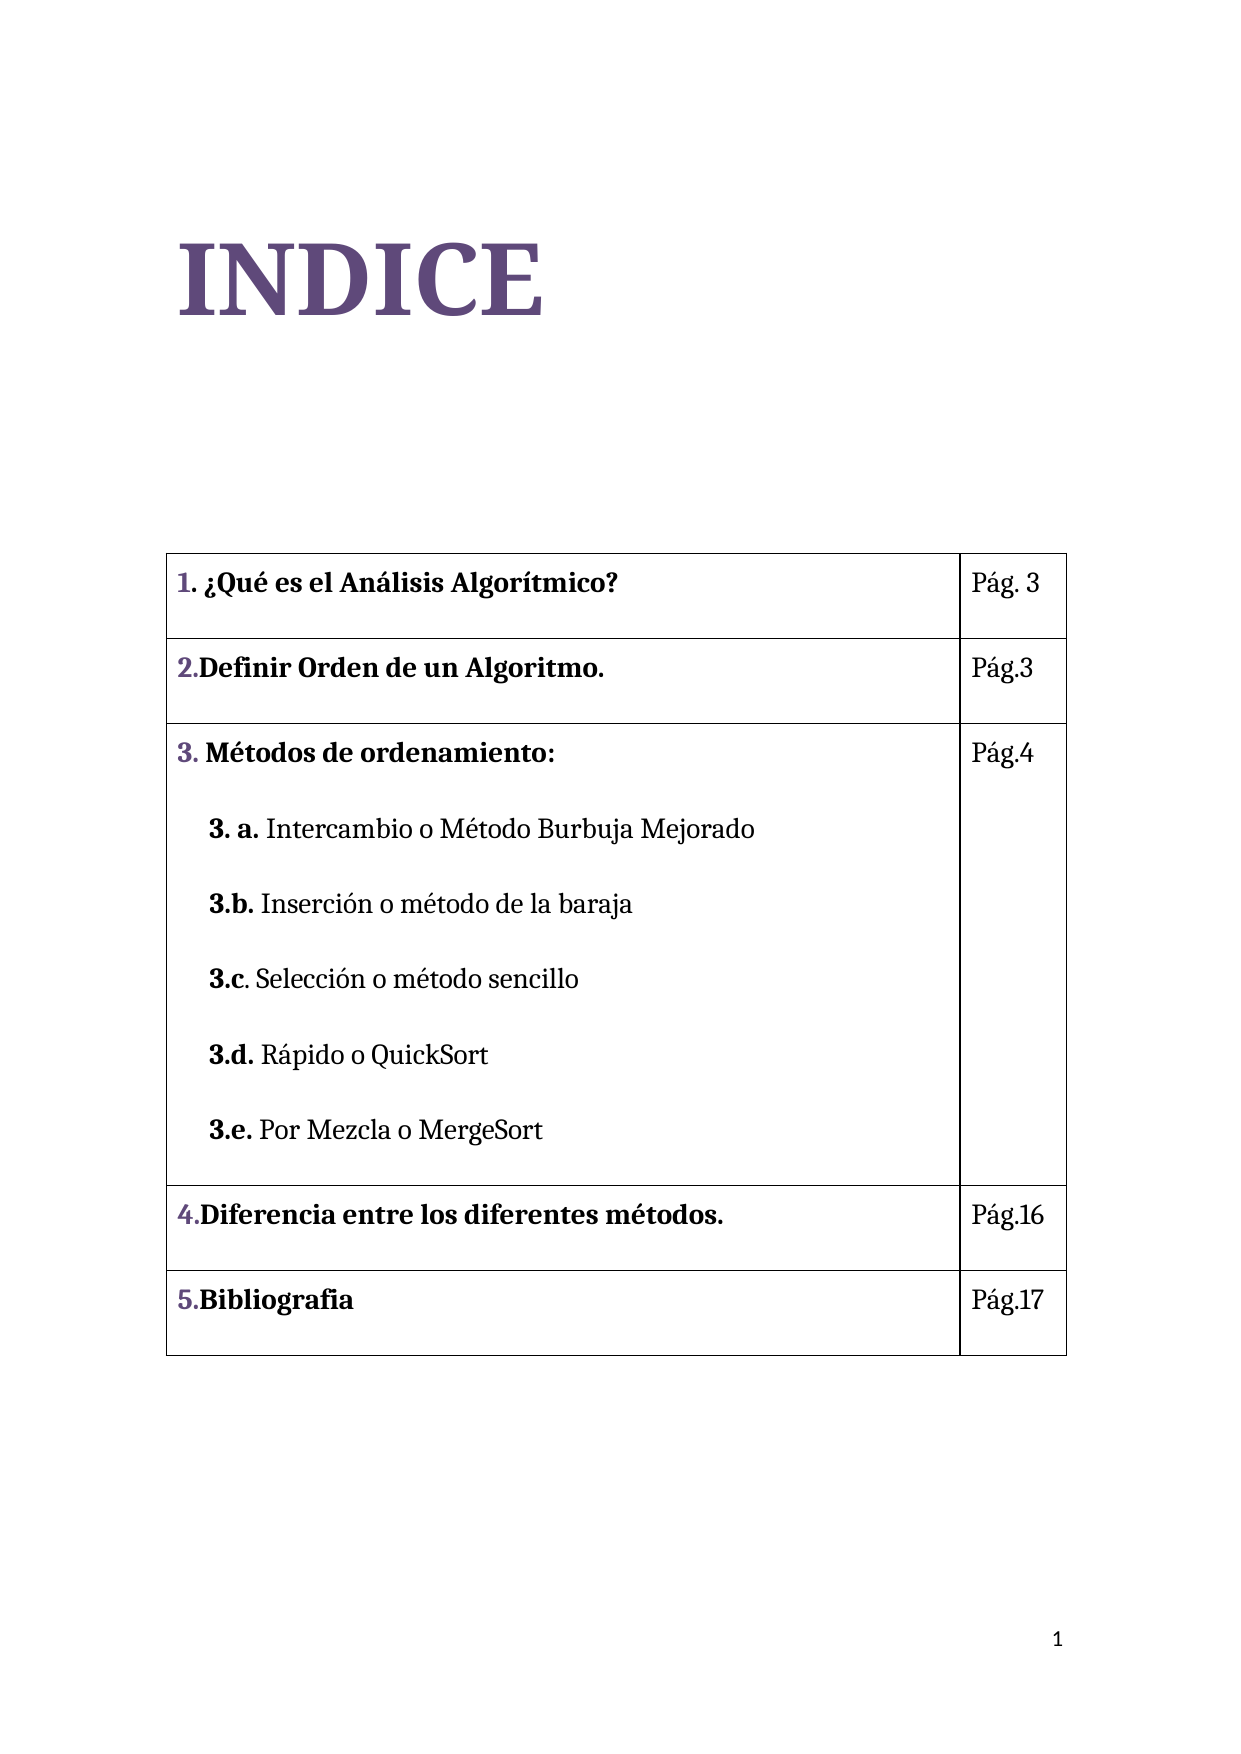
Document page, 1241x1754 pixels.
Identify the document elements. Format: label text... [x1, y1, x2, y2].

table_cell Pág.16 [961, 1186, 1066, 1270]
table_cell 2.Definir Orden de un Algoritmo. [167, 639, 959, 723]
table_cell 3. Métodos de ordenamiento: 3. a. Intercambio o Método Burbuja Mejorado 3.b. Inserción o método de la baraja 3.c. Selección o método sencillo 3.d. Rápido o QuickSort 3.e. Por Mezcla o MergeSort [167, 724, 959, 1185]
table_cell 4.Diferencia entre los diferentes métodos. [167, 1186, 959, 1270]
text INDICE [177, 208, 1063, 345]
table_cell 5.Bibliografia [167, 1271, 959, 1355]
table_header 1. ¿Qué es el Análisis Algorítmico? [167, 554, 959, 638]
table_cell Pág.17 [961, 1271, 1066, 1355]
table_header Pág. 3 [961, 554, 1066, 638]
table_cell Pág.4 [961, 724, 1066, 1185]
table_cell Pág.3 [961, 639, 1066, 723]
